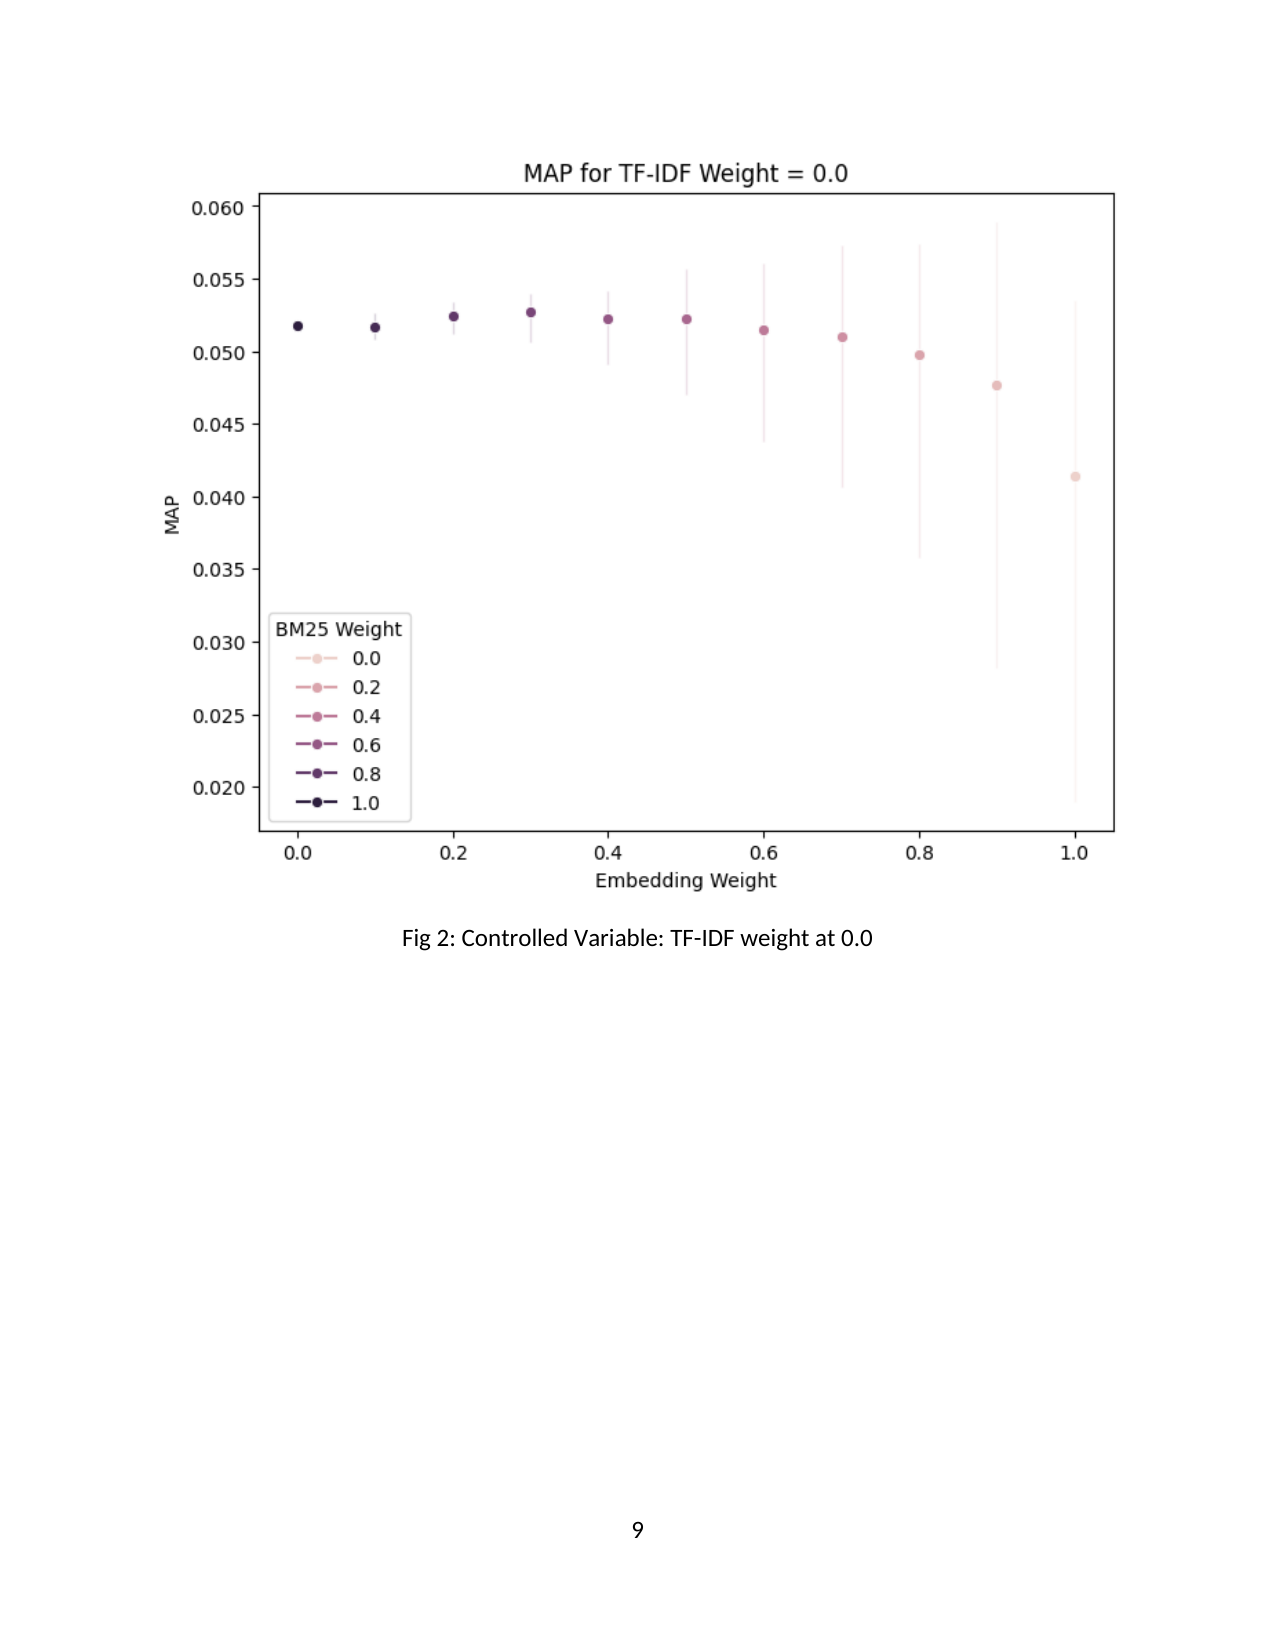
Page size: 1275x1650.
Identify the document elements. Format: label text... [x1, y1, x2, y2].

text Fig 2: Controlled Variable: TF-IDF weight at 0.0 [150, 922, 1125, 953]
picture [150, 150, 1125, 904]
